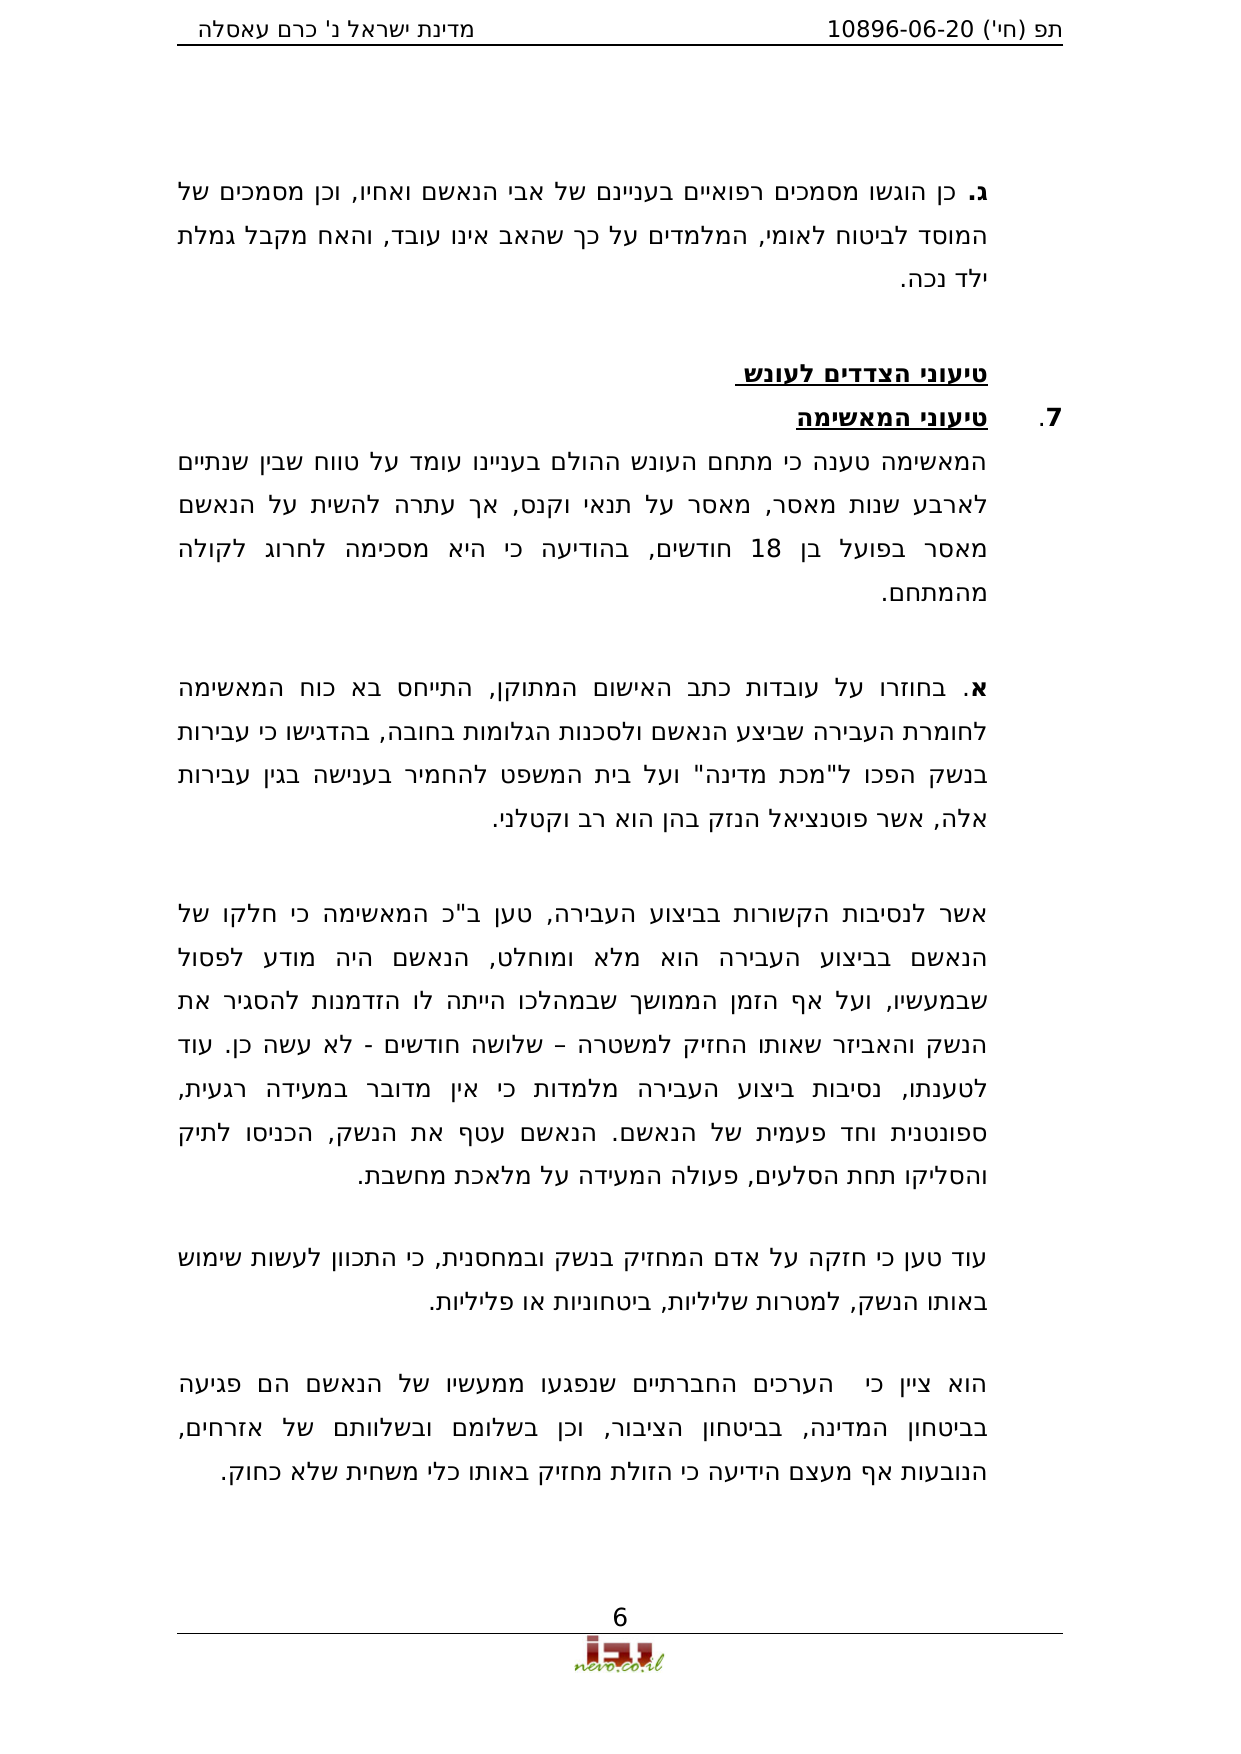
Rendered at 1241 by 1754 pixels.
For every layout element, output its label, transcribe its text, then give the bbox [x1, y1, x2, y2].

text א. בחוזרו על עובדות כתב האישום המתוקן, התייחס בא כוח המאשימה לחומרת העבירה שביצע הנאשם ולסכנות הגלומות בחובה, בהדגישו כי עבירות בנשק הפכו ל"מכת מדינה" ועל בית המשפט להחמיר בענישה בגין עבירות אלה, אשר פוטנציאל הנזק בהן הוא רב וקטלני. [177, 673, 988, 833]
text אשר לנסיבות הקשורות בביצוע העבירה, טען ב"כ המאשימה כי חלקו של הנאשם בביצוע העבירה הוא מלא ומוחלט, הנאשם היה מודע לפסול שבמעשיו, ועל אף הזמן הממושך שבמהלכו הייתה לו הזדמנות להסגיר את הנשק והאביזר שאותו החזיק למשטרה – שלושה חודשים - לא עשה כן. עוד לטענתו, נסיבות ביצוע העבירה מלמדות כי אין מדובר במעידה רגעית, ספונטנית וחד פעמית של הנאשם. הנאשם עטף את הנשק, הכניסו לתיק והסליקו תחת הסלעים, פעולה המעידה על מלאכת מחשבת. [177, 899, 988, 1191]
text ג. כן הוגשו מסמכים רפואיים בעניינם של אבי הנאשם ואחיו, וכן מסמכים של המוסד לביטוח לאומי, המלמדים על כך שהאב אינו עובד, והאח מקבל גמלת ילד נכה. [177, 177, 988, 294]
text טיעוני הצדדים לעונש [177, 359, 1063, 389]
text הוא ציין כי הערכים החברתיים שנפגעו ממעשיו של הנאשם הם פגיעה בביטחון המדינה, בביטחון הציבור, וכן בשלומם ובשלוותם של אזרחים, הנובעות אף מעצם הידיעה כי הזולת מחזיק באותו כלי משחית שלא כחוק. [177, 1369, 988, 1486]
text עוד טען כי חזקה על אדם המחזיק בנשק ובמחסנית, כי התכוון לעשות שימוש באותו הנשק, למטרות שליליות, ביטחוניות או פליליות. [177, 1243, 988, 1316]
picture [574, 1635, 666, 1673]
text 7. טיעוני המאשימה [177, 403, 1063, 432]
text המאשימה טענה כי מתחם העונש ההולם בעניינו עומד על טווח שבין שנתיים לארבע שנות מאסר, מאסר על תנאי וקנס, אך עתרה להשית על הנאשם מאסר בפועל בן 18 חודשים, בהודיעה כי היא מסכימה לחרוג לקולה מהמתחם. [177, 447, 988, 607]
